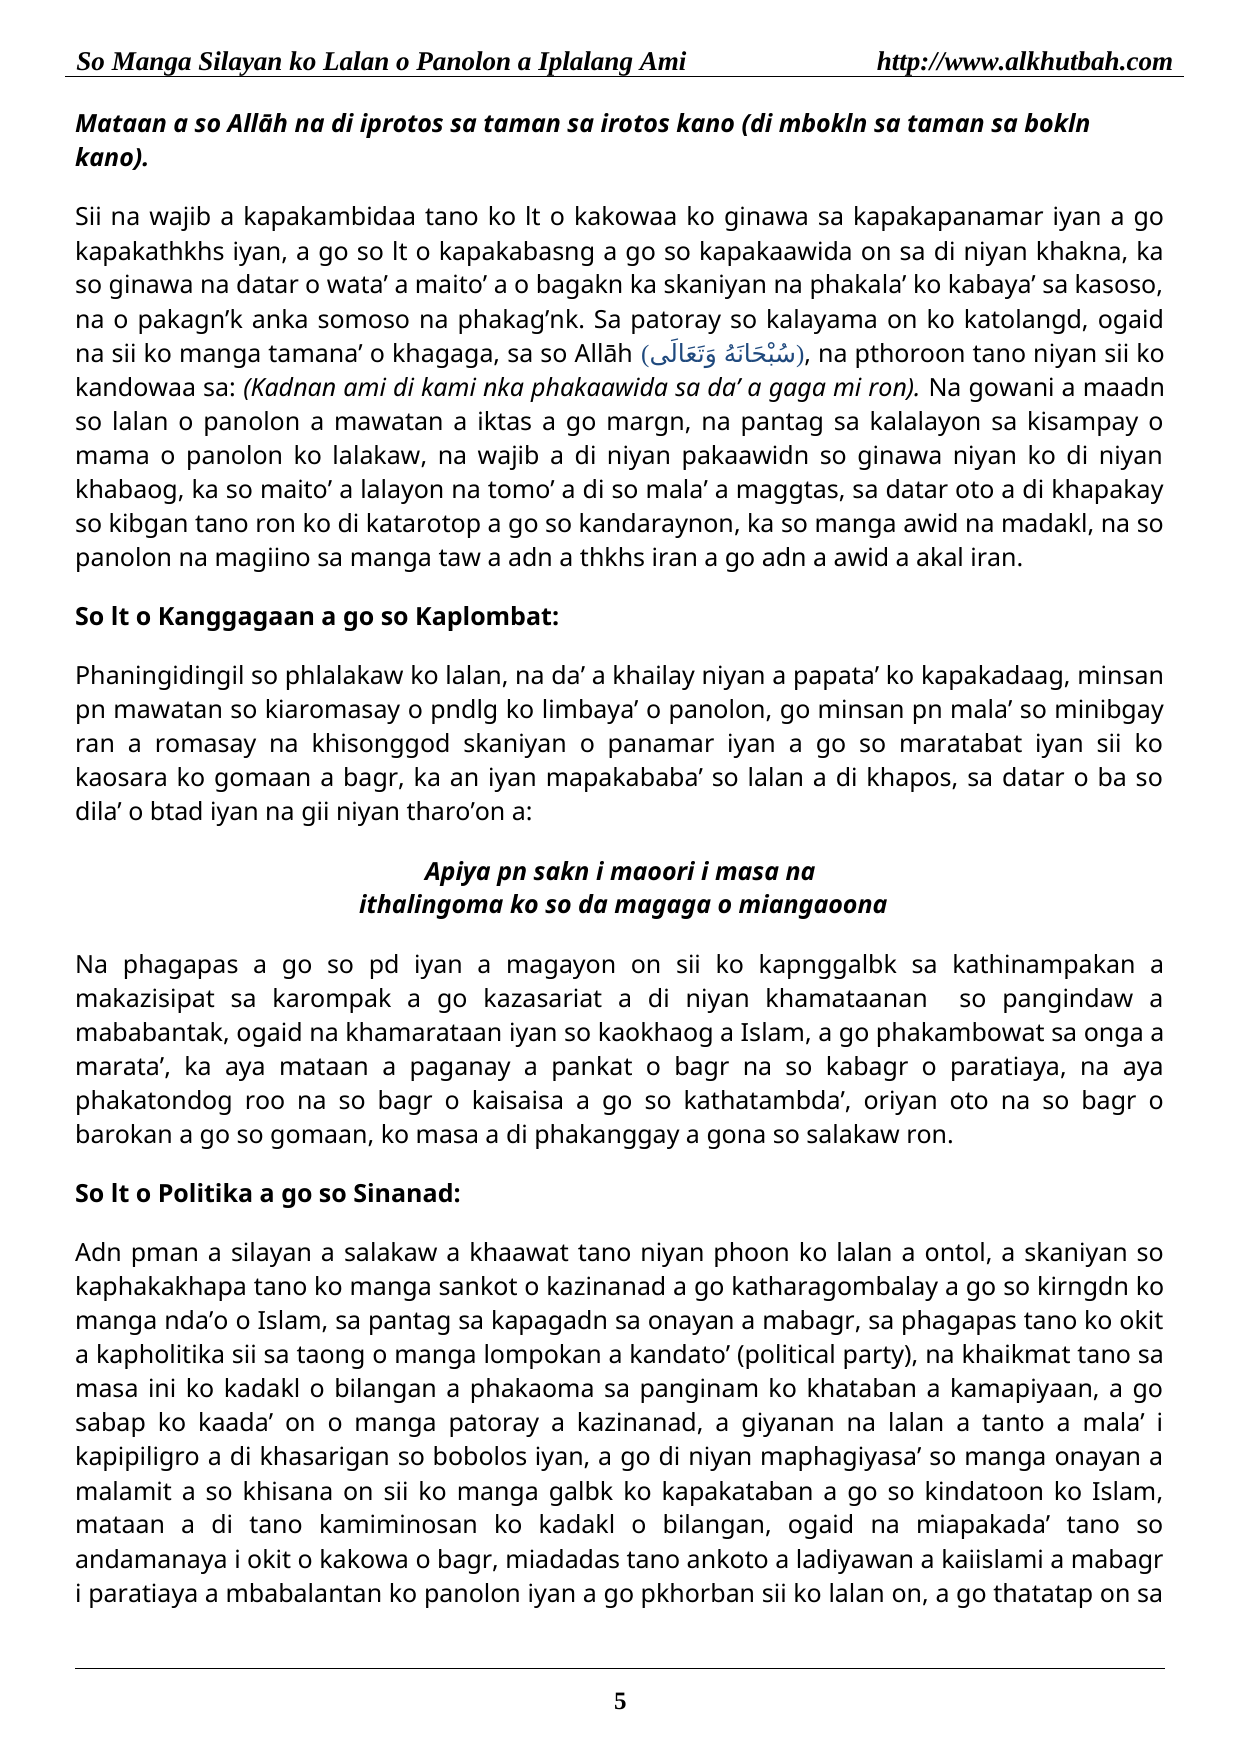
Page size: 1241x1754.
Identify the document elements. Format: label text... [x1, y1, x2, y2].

text Phaningidingil so phlalakaw ko lalan, na da’ a khailay niyan a papata’ ko kapakadaag, minsan pn mawatan so kiaromasay o pndlg ko limbaya’ o panolon, go minsan pn mala’ so minibgay ran a romasay na khisonggod skaniyan o panamar iyan a go so maratabat iyan sii ko kaosara ko gomaan a bagr, ka an iyan mapakababa’ so lalan a di khapos, sa datar o ba so dila’ o btad iyan na gii niyan tharo’on a: [75, 658, 1165, 828]
text So lt o Politika a go so Sinanad: [75, 1176, 1165, 1210]
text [75, 1235, 1165, 1609]
text Apiya pn sakn i maoori i masa na ithalingoma ko so da magaga o miangaoona [75, 853, 1165, 921]
text So lt o Kanggagaan a go so Kaplombat: [75, 599, 1165, 633]
text Mataan a so Allāh na di iprotos sa taman sa irotos kano (di mbokln sa taman sa bokln kano). [75, 106, 1165, 174]
text Na phagapas a go so pd iyan a magayon on sii ko kapnggalbk sa kathinampakan a makazisipat sa karompak a go kazasariat a di niyan khamataanan so pangindaw a mababantak, ogaid na khamarataan iyan so kaokhaog a Islam, a go phakambowat sa onga a marata’, ka aya mataan a paganay a pankat o bagr na so kabagr o paratiaya, na aya phakatondog roo na so bagr o kaisaisa a go so kathatambda’, oriyan oto na so bagr o barokan a go so gomaan, ko masa a di phakanggay a gona so salakaw ron. [75, 946, 1165, 1151]
text Sii na wajib a kapakambidaa tano ko lt o kakowaa ko ginawa sa kapakapanamar iyan a go kapakathkhs iyan, a go so lt o kapakabasng a go so kapakaawida on sa di niyan khakna, ka so ginawa na datar o wata’ a maito’ a o bagakn ka skaniyan na phakala’ ko kabaya’ sa kasoso, na o pakagn’k anka somoso na phakag’nk. Sa patoray so kalayama on ko katolangd, ogaid na sii ko manga tamana’ o khagaga, sa so Allāh (سُبْحَانَهُ وَتَعَالَى), na pthoroon tano niyan sii ko kandowaa sa: (Kadnan ami di kami nka phakaawida sa da’ a gaga mi ron). Na gowani a maadn so lalan o panolon a mawatan a iktas a go margn, na pantag sa kalalayon sa kisampay o mama o panolon ko lalakaw, na wajib a di niyan pakaawidn so ginawa niyan ko di niyan khabaog, ka so maito’ a lalayon na tomo’ a di so mala’ a maggtas, sa datar oto a di khapakay so kibgan tano ron ko di katarotop a go so kandaraynon, ka so manga awid na madakl, na so panolon na magiino sa manga taw a adn a thkhs iran a go adn a awid a akal iran. [75, 199, 1165, 574]
